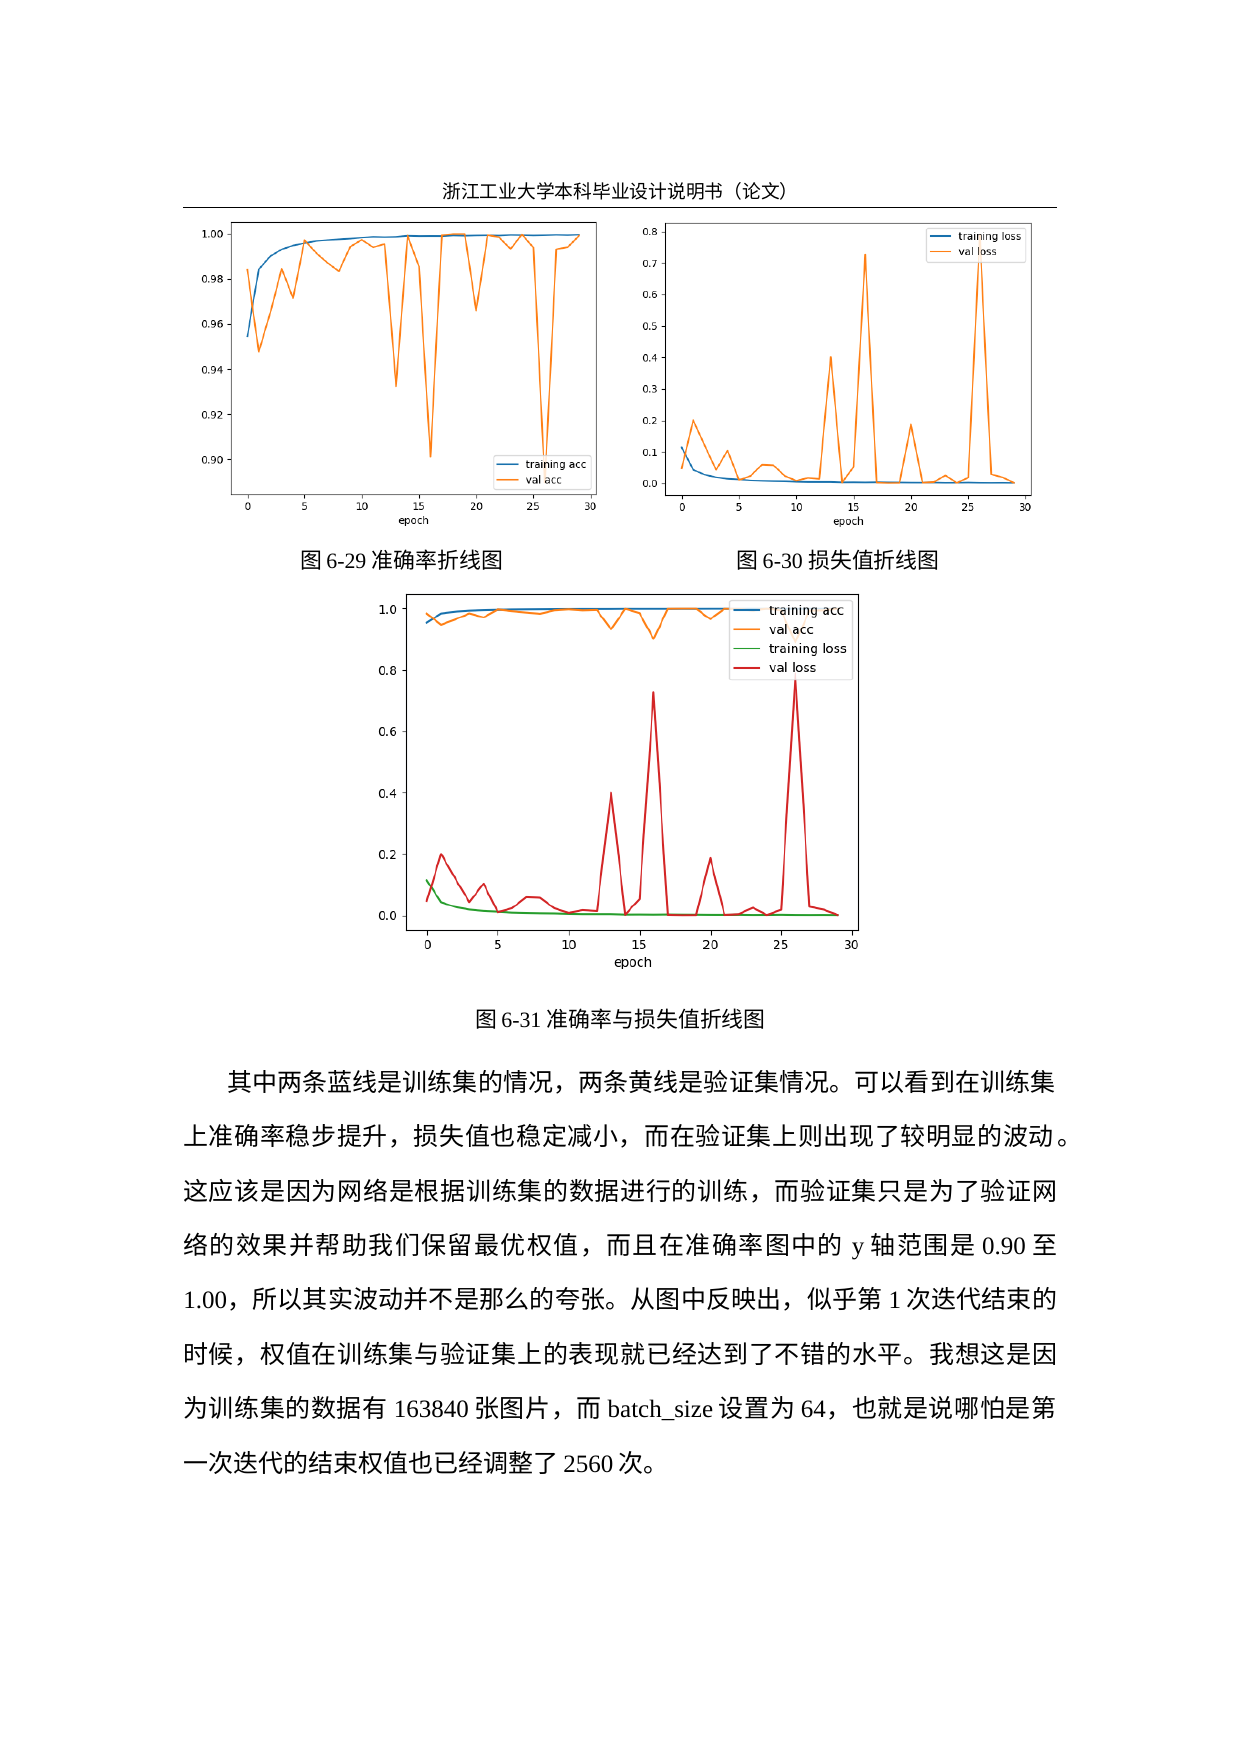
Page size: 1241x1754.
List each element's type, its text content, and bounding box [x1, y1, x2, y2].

picture [374, 587, 867, 978]
picture [198, 218, 605, 531]
picture [636, 218, 1040, 531]
text 其中两条蓝线是训练集的情况，两条黄线是验证集情况。可以看到在训练集上准确率稳步提升，损失值也稳定减小，而在验证集上则出现了较明显的波动。这应该是因为网络是根据训练集的数据进行的训练，而验证集只是为了验证网络的效果并帮助我们保留最优权值，而且在准确率图中的y轴范围是0.90至1.00，所以其实波动并不是那么的夸张。从图中反映出，似乎第1次迭代结束的时候，权值在训练集与验证集上的表现就已经达到了不错的水平。我想这是因为训练集的数据有163840张图片，而batch_size设置为64，也就是说哪怕是第一次迭代的结束权值也已经调整了2560次。 [183, 1062, 1057, 1479]
